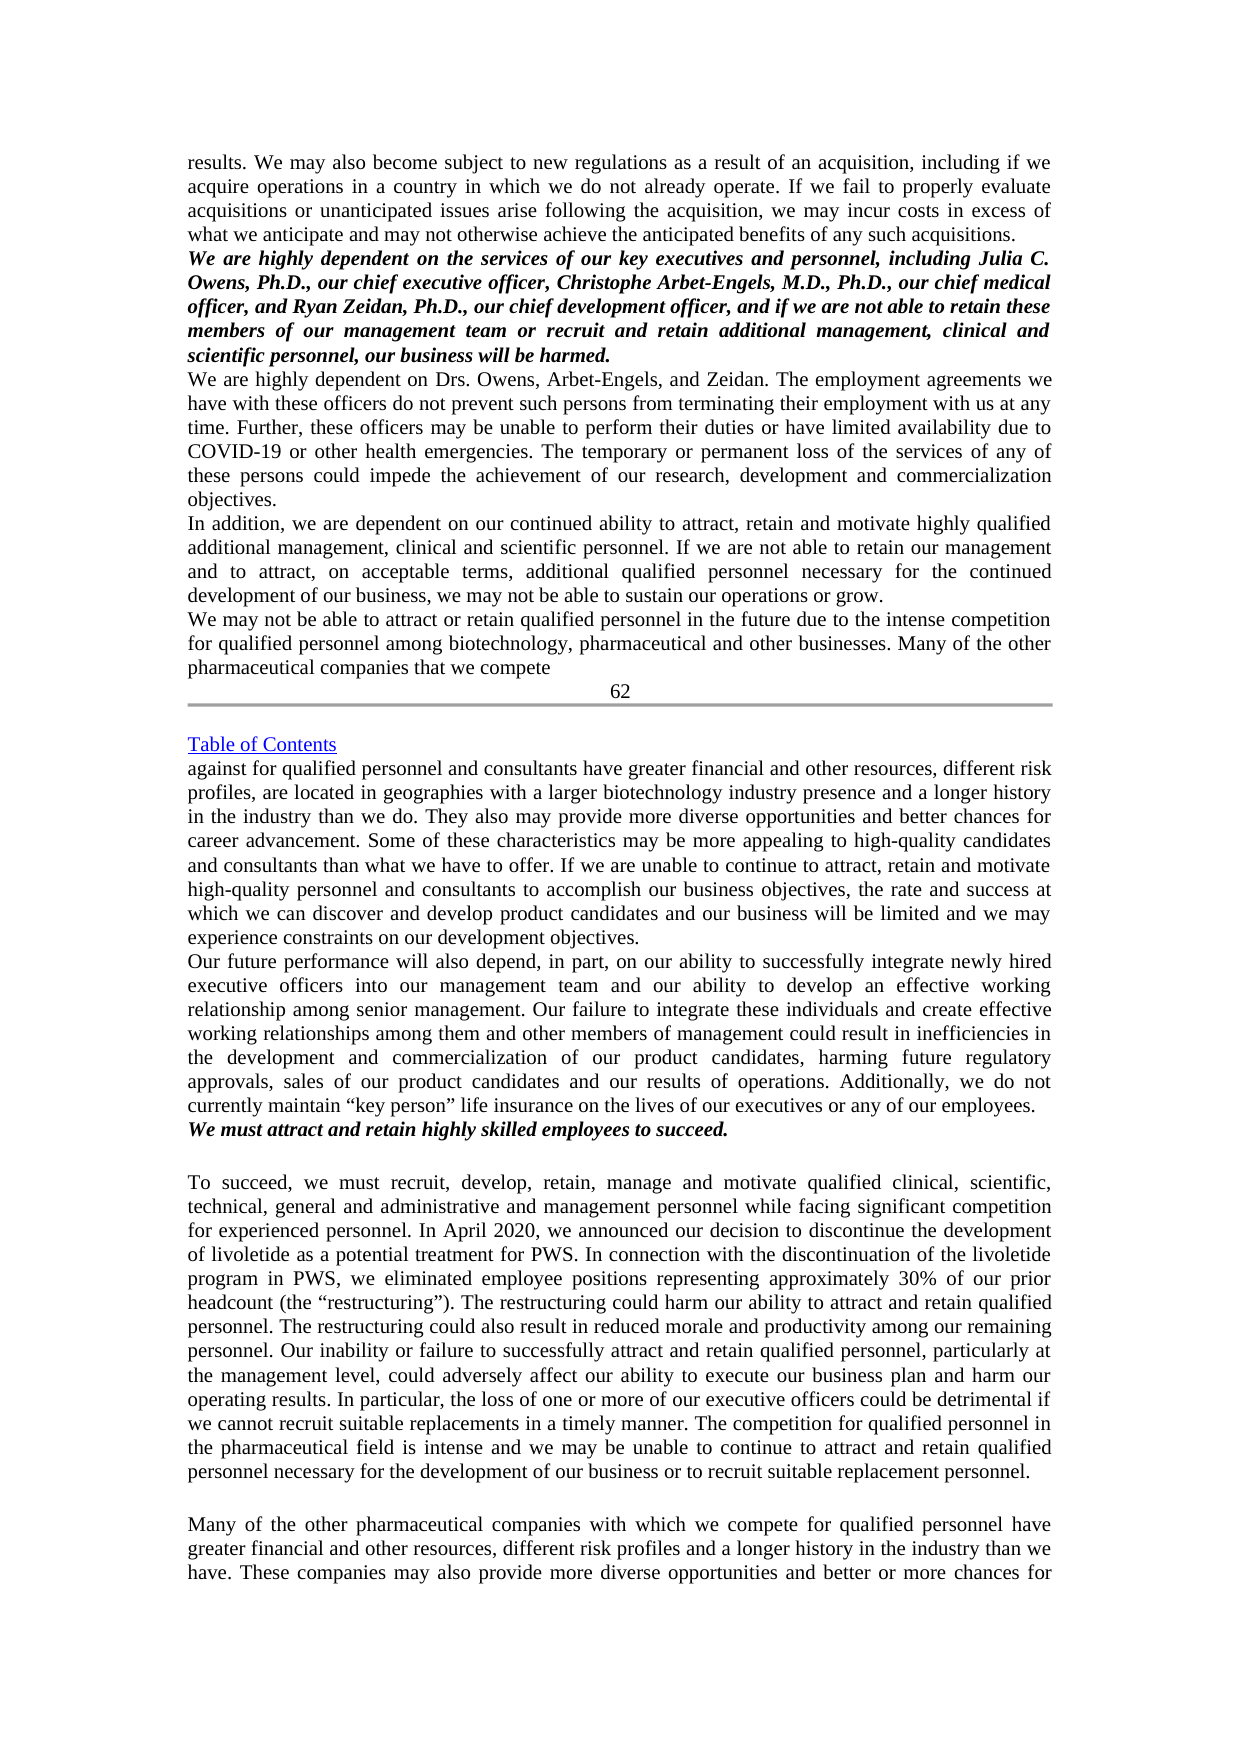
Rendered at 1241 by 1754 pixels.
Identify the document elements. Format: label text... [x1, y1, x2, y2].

text Table of Contents [187, 732, 1053, 756]
text To succeed, we must recruit, develop, retain, manage and motivate qualified clinical, scientific, technical, general and administrative and management personnel while facing significant competition for experienced personnel. In April 2020, we announced our decision to discontinue the development of livoletide as a potential treatment for PWS. In connection with the discontinuation of the livoletide program in PWS, we eliminated employee positions representing approximately 30% of our prior headcount (the “restructuring”). The restructuring could harm our ability to attract and retain qualified personnel. The restructuring could also result in reduced morale and productivity among our remaining personnel. Our inability or failure to successfully attract and retain qualified personnel, particularly at the management level, could adversely affect our ability to execute our business plan and harm our operating results. In particular, the loss of one or more of our executive officers could be detrimental if we cannot recruit suitable replacements in a timely manner. The competition for qualified personnel in the pharmaceutical field is intense and we may be unable to continue to attract and retain qualified personnel necessary for the development of our business or to recruit suitable replacement personnel. [187, 1324, 1053, 1483]
text against for qualified personnel and consultants have greater financial and other resources, different risk profiles, are located in geographies with a larger biotechnology industry presence and a longer history in the industry than we do. They also may provide more diverse opportunities and better chances for career advancement. Some of these characteristics may be more appealing to high-quality candidates and consultants than what we have to offer. If we are unable to continue to attract, retain and motivate high-quality personnel and consultants to accomplish our business objectives, the rate and success at which we can discover and develop product candidates and our business will be limited and we may experience constraints on our development objectives. [187, 756, 1053, 949]
text We may not be able to attract or retain qualified personnel in the future due to the intense competition for qualified personnel among biotechnology, pharmaceutical and other businesses. Many of the other pharmaceutical companies that we compete [187, 607, 1053, 679]
text 62 [187, 679, 1053, 703]
text We are highly dependent on Drs. Owens, Arbet-Engels, and Zeidan. The employment agreements we have with these officers do not prevent such persons from terminating their employment with us at any time. Further, these officers may be unable to perform their duties or have limited availability due to COVID-19 or other health emergencies. The temporary or permanent loss of the services of any of these persons could impede the achievement of our research, development and commercialization objectives. [187, 367, 1053, 511]
text To succeed, we must recruit, develop, retain, manage and motivate qualified clinical, scientific, technical, general and administrative and management personnel while facing significant competition for experienced personnel. In April 2020, we announced our decision to discontinue the development of livoletide as a potential treatment for PWS. In connection with the discontinuation of the livoletide program in PWS, we eliminated employee positions representing approximately 30% of our prior headcount (the “restructuring”). The restructuring could harm our ability to attract and retain qualified personnel. The restructuring could also result in reduced morale and productivity among our remaining personnel. Our inability or failure to successfully attract and retain qualified personnel, particularly at the management level, could adversely affect our ability to execute our business plan and harm our operating results. In particular, the loss of one or more of our executive officers could be detrimental if we cannot recruit suitable replacements in a timely manner. The competition for qualified personnel in the pharmaceutical field is intense and we may be unable to continue to attract and retain qualified personnel necessary for the development of our business or to recruit suitable replacement personnel. [187, 1170, 1053, 1323]
text We are highly dependent on the services of our key executives and personnel, including Julia C. Owens, Ph.D., our chief executive officer, Christophe Arbet-Engels, M.D., Ph.D., our chief medical officer, and Ryan Zeidan, Ph.D., our chief development officer, and if we are not able to retain these members of our management team or recruit and retain additional management, clinical and scientific personnel, our business will be harmed. [187, 246, 1053, 367]
text We must attract and retain highly skilled employees to succeed. [187, 1117, 1053, 1141]
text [187, 150, 1053, 246]
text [187, 1512, 1053, 1584]
text In addition, we are dependent on our continued ability to attract, retain and motivate highly qualified additional management, clinical and scientific personnel. If we are not able to retain our management and to attract, on acceptable terms, additional qualified personnel necessary for the continued development of our business, we may not be able to sustain our operations or grow. [187, 511, 1053, 607]
text Our future performance will also depend, in part, on our ability to successfully integrate newly hired executive officers into our management team and our ability to develop an effective working relationship among senior management. Our failure to integrate these individuals and create effective working relationships among them and other members of management could result in inefficiencies in the development and commercialization of our product candidates, harming future regulatory approvals, sales of our product candidates and our results of operations. Additionally, we do not currently maintain “key person” life insurance on the lives of our executives or any of our employees. [187, 949, 1053, 1117]
